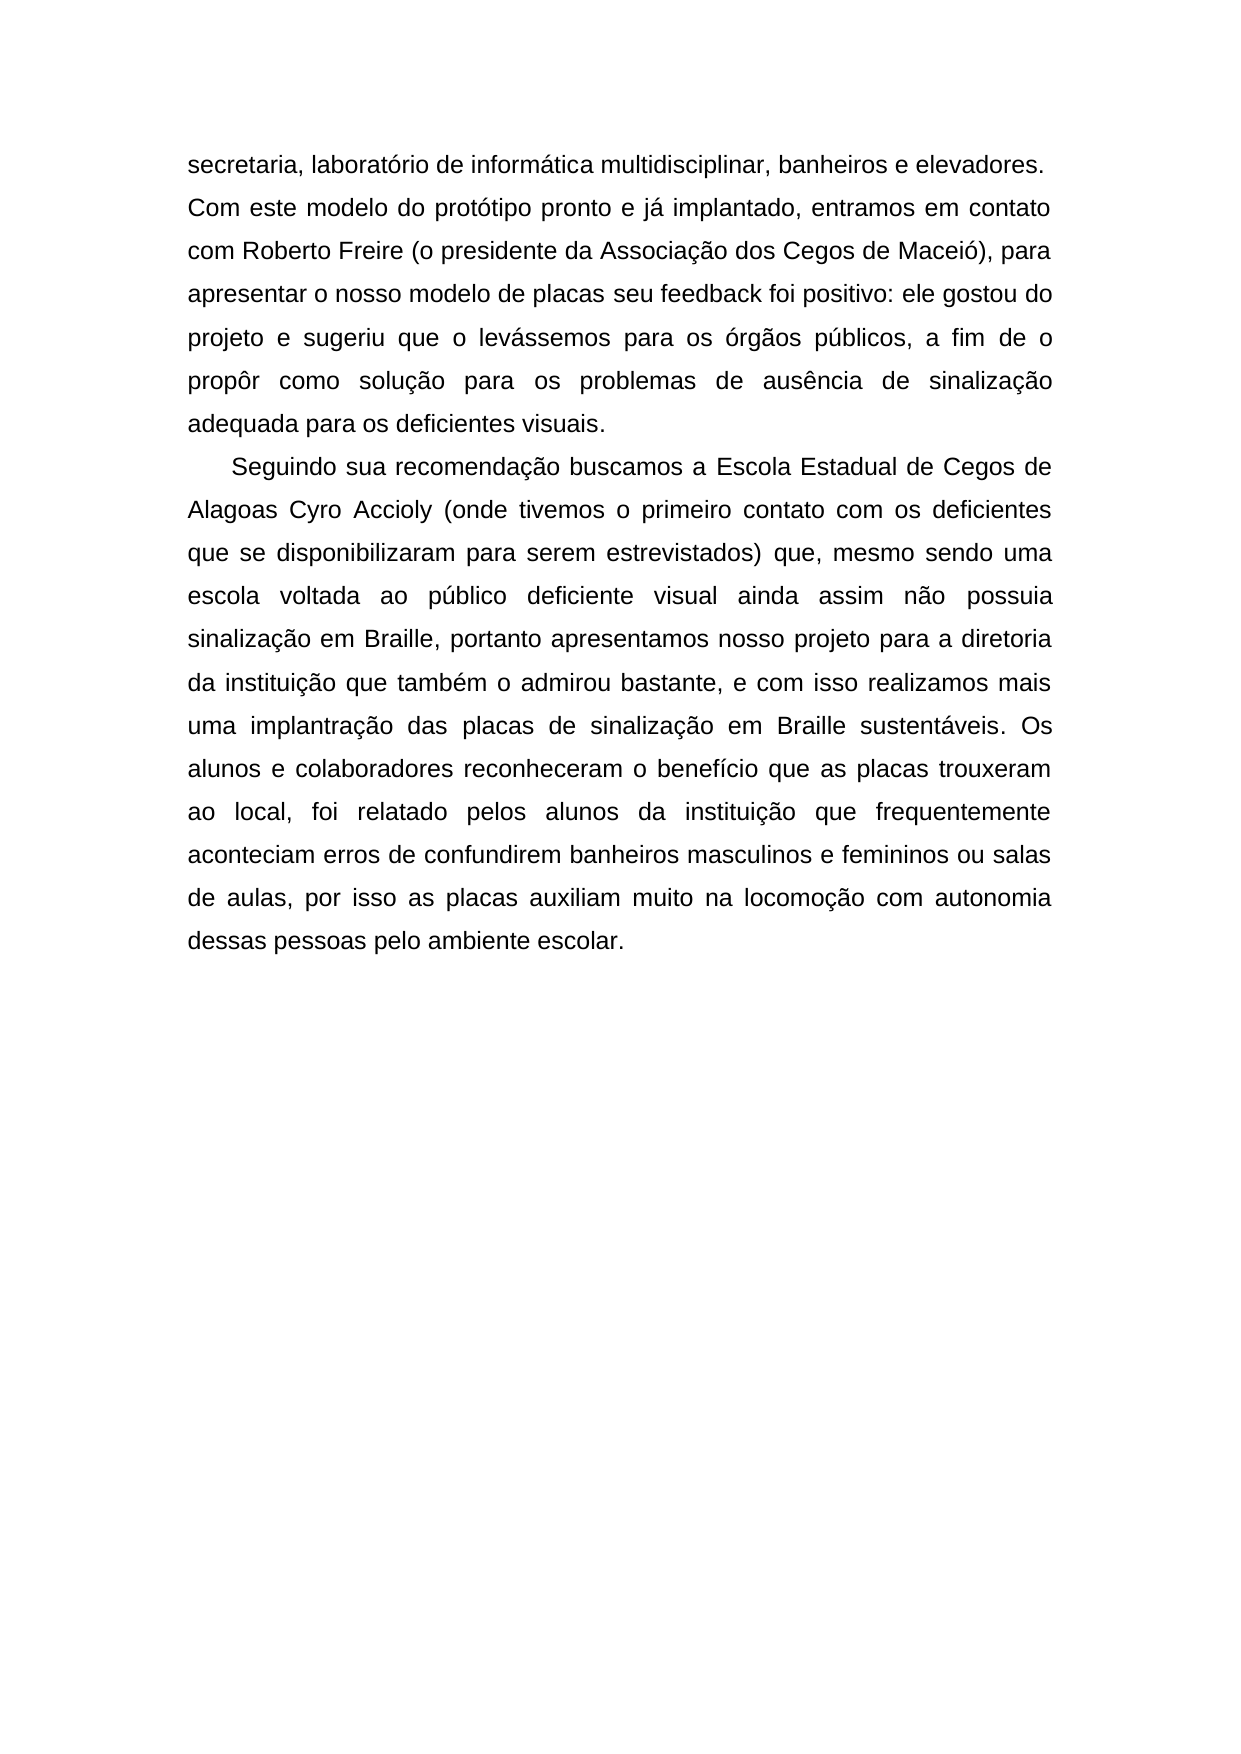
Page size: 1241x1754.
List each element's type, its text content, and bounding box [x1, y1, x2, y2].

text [187, 150, 1053, 179]
text Com este modelo do protótipo pronto e já implantado, entramos em contato com Roberto Freire (o presidente da Associação dos Cegos de Maceió), para apresentar o nosso modelo de placas seu feedback foi positivo: ele gostou do projeto e sugeriu que o levássemos para os órgãos públicos, a fim de o propôr como solução para os problemas de ausência de sinalização adequada para os deficientes visuais. [187, 193, 1053, 437]
text Seguindo sua recomendação buscamos a Escola Estadual de Cegos de Alagoas Cyro Accioly (onde tivemos o primeiro contato com os deficientes que se disponibilizaram para serem estrevistados) que, mesmo sendo uma escola voltada ao público deficiente visual ainda assim não possuia sinalização em Braille, portanto apresentamos nosso projeto para a diretoria da instituição que também o admirou bastante, e com isso realizamos mais uma implantração das placas de sinalização em Braille sustentáveis. Os alunos e colaboradores reconheceram o benefício que as placas trouxeram ao local, foi relatado pelos alunos da instituição que frequentemente aconteciam erros de confundirem banheiros masculinos e femininos ou salas de aulas, por isso as placas auxiliam muito na locomoção com autonomia dessas pessoas pelo ambiente escolar. [187, 452, 1053, 955]
